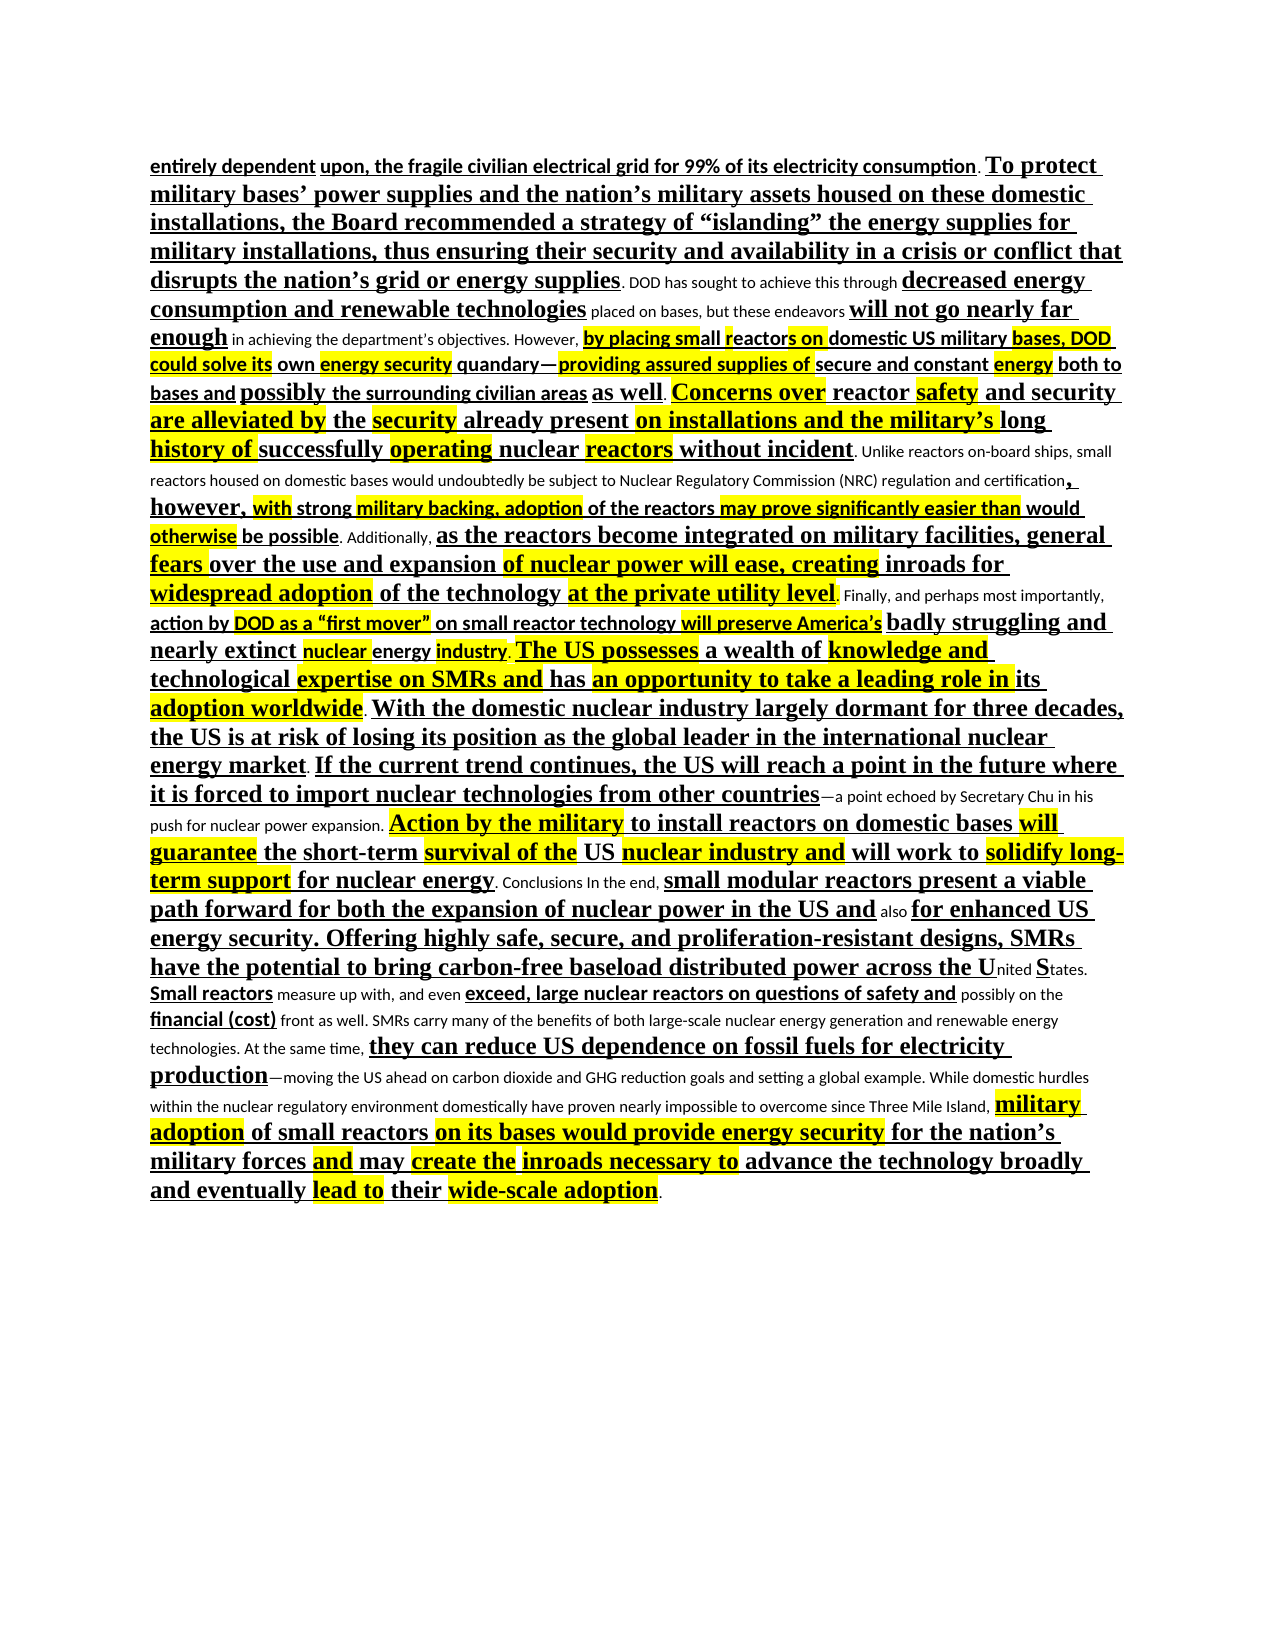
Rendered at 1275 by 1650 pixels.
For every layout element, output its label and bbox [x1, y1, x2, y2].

text [150, 150, 1125, 1204]
